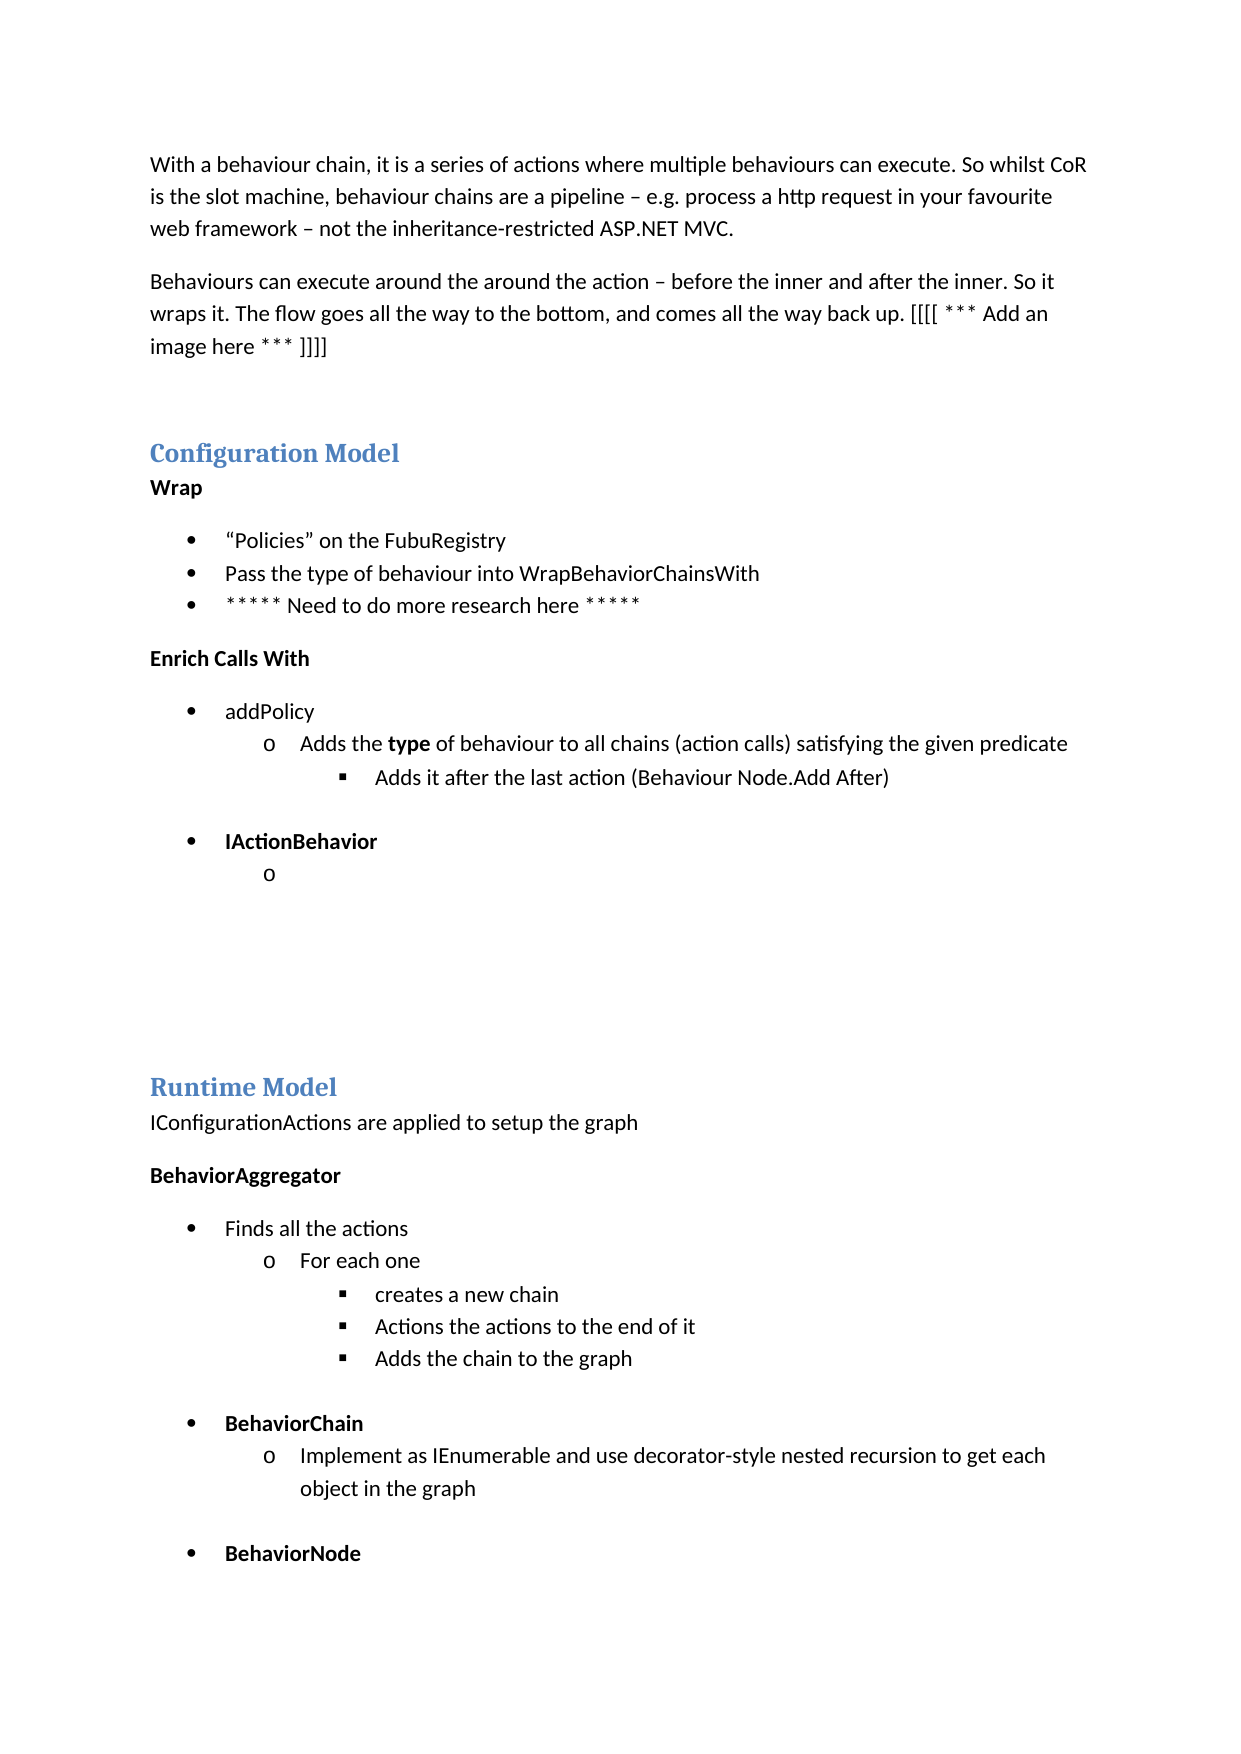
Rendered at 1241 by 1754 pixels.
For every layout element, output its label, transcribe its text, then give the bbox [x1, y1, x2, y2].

list BehaviorChain [187, 1409, 1090, 1437]
subtitle Configuration Model [150, 438, 1090, 469]
list Adds it after the last action (Behaviour Node.Add After) [337, 763, 1090, 791]
list creates a new chain [337, 1280, 1090, 1308]
text Enrich Calls With [150, 644, 1090, 672]
list BehaviorNode [187, 1539, 1090, 1567]
list Finds all the actions [187, 1214, 1090, 1242]
list Adds the type of behaviour to all chains (action calls) satisfying the given predicate [262, 729, 1090, 758]
list Actions the actions to the end of it [337, 1312, 1090, 1340]
list IActionBehavior [187, 827, 1090, 855]
list Adds the chain to the graph [337, 1344, 1090, 1372]
list ***** Need to do more research here ***** [187, 591, 1090, 619]
list Implement as IEnumerable and use decorator-style nested recursion to get each object in the graph [262, 1441, 1090, 1502]
text Wrap [150, 473, 1090, 502]
list addPolicy [187, 697, 1090, 725]
list Pass the type of behaviour into WrapBehaviorChainsWith [187, 559, 1090, 587]
text BehaviorAggregator [150, 1161, 1090, 1189]
list For each one [262, 1246, 1090, 1276]
text With a behaviour chain, it is a series of actions where multiple behaviours can execute. So whilst CoR is the slot machine, behaviour chains are a pipeline – e.g. process a http request in your favourite web framework – not the inheritance-restricted ASP.NET MVC. [150, 150, 1090, 242]
text Behaviours can execute around the around the action – before the inner and after the inner. So it wraps it. The flow goes all the way to the bottom, and comes all the way back up. [[[[ *** Add an image here *** ]]]] [150, 267, 1090, 360]
text IConfigurationActions are applied to setup the graph [150, 1108, 1090, 1136]
list “Policies” on the FubuRegistry [187, 527, 1090, 554]
subtitle Runtime Model [150, 1072, 1090, 1104]
